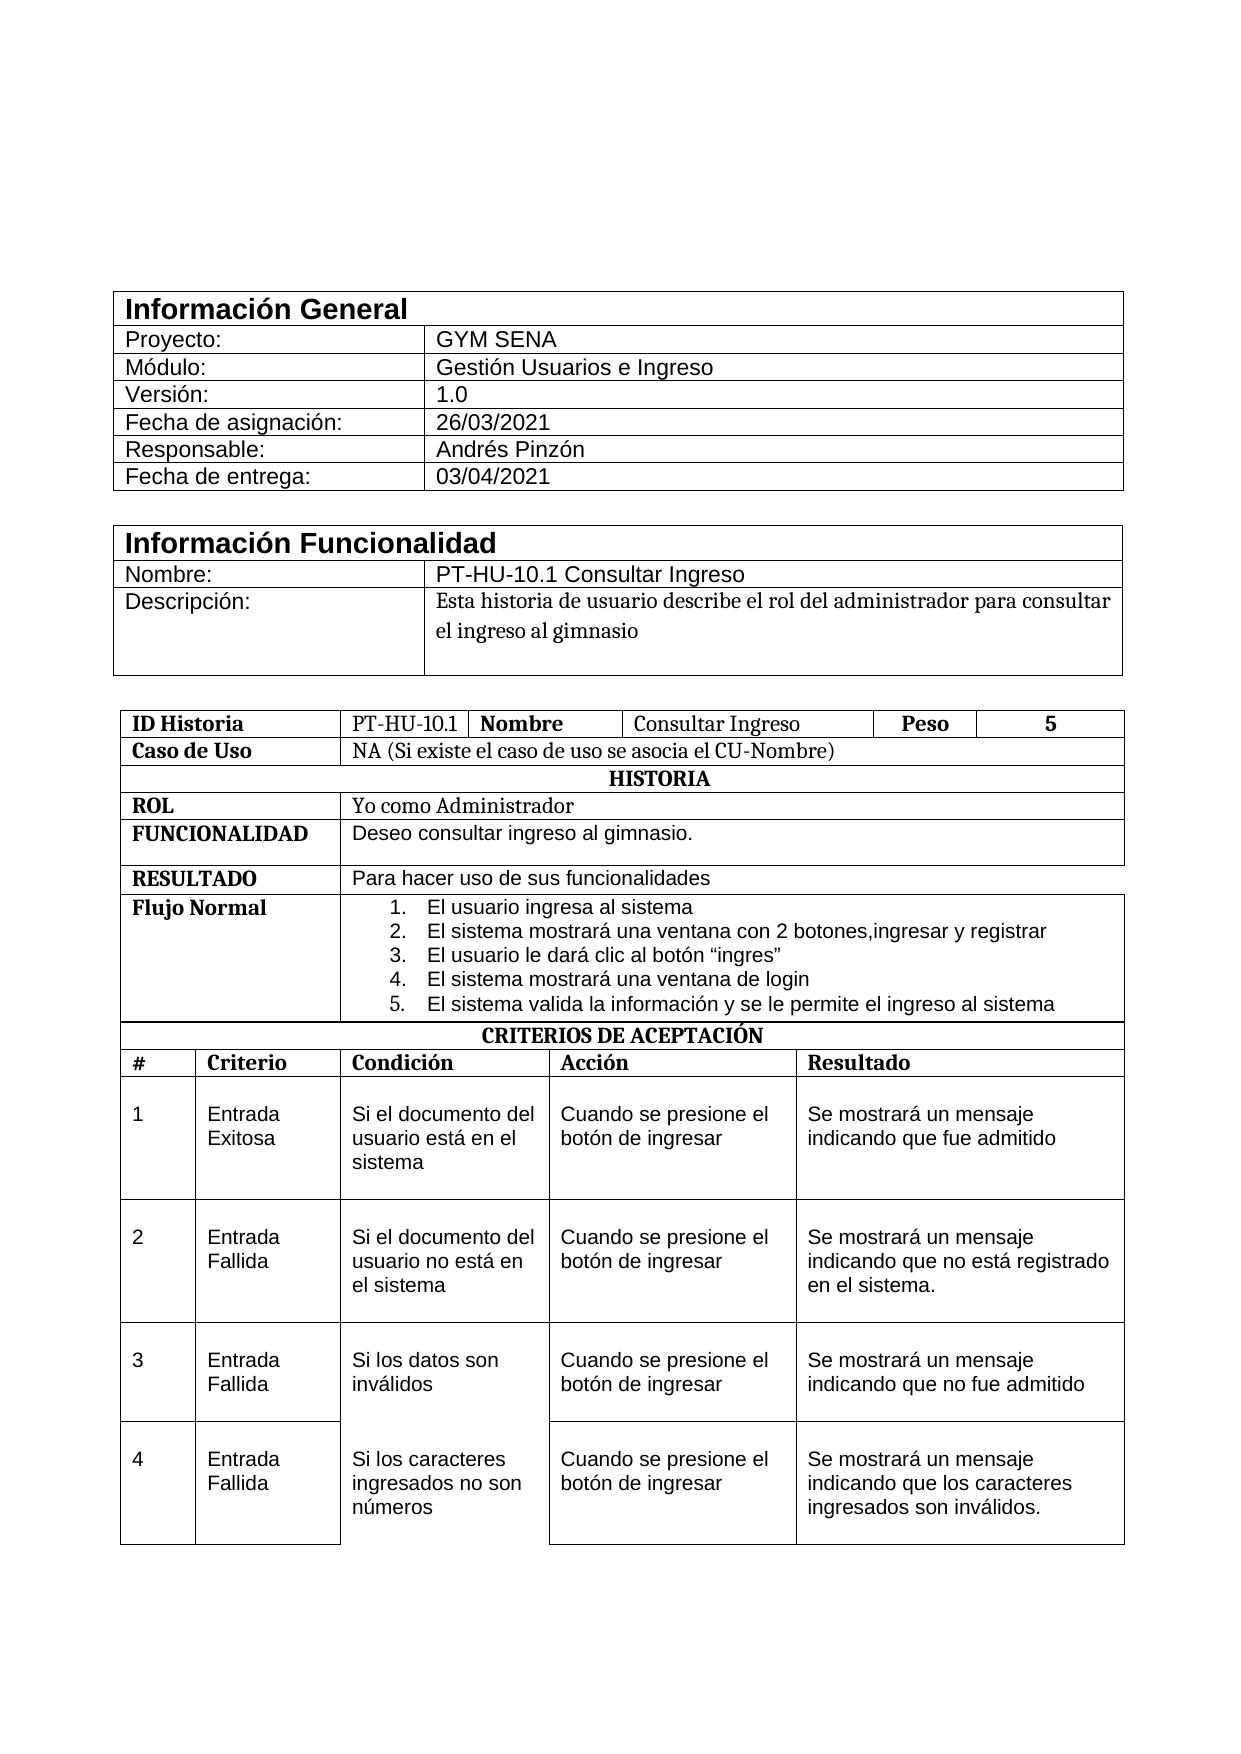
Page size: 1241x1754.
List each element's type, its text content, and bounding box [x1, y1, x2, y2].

table_cell Caso de Uso [121, 738, 340, 764]
table_header Información General [114, 292, 1123, 325]
table_cell Yo como Administrador [341, 793, 1124, 819]
table_cell 1.0 [425, 381, 1123, 407]
table_header PT-HU-10.1 [341, 711, 468, 737]
table_cell Acción [550, 1050, 796, 1076]
table_cell GYM SENA [425, 326, 1123, 353]
table_cell Módulo: [114, 354, 424, 380]
table_cell Para hacer uso de sus funcionalidades [341, 866, 1125, 894]
table_cell Entrada Exitosa [196, 1077, 340, 1199]
table_cell 2 [121, 1200, 195, 1322]
table_header Consultar Ingreso [623, 711, 873, 737]
table_cell Fecha de entrega: [114, 463, 424, 490]
table_cell 26/03/2021 [425, 409, 1123, 435]
table_cell 03/04/2021 [425, 463, 1123, 490]
table_header 5 [977, 711, 1124, 737]
table_cell Cuando se presione el botón de ingresar [550, 1077, 796, 1199]
table_header ID Historia [121, 711, 340, 737]
table_cell Entrada Fallida [196, 1323, 340, 1421]
table_cell El usuario ingresa al sistema El sistema mostrará una ventana con 2 botones,ingresar y registrar El usuario le dará clic al botón “ingres” El sistema mostrará una ventana de login El sistema valida la información y se le permite el ingreso al sistema [341, 895, 1124, 1021]
table_cell Gestión Usuarios e Ingreso [425, 354, 1123, 380]
table_cell Se mostrará un mensaje indicando que los caracteres ingresados son inválidos. [797, 1422, 1124, 1544]
table_cell Se mostrará un mensaje indicando que no fue admitido [797, 1323, 1124, 1421]
table_cell Cuando se presione el botón de ingresar [550, 1200, 796, 1322]
table_cell Si los datos son inválidos [341, 1323, 549, 1421]
table_cell NA (Si existe el caso de uso se asocia el CU-Nombre) [341, 738, 1124, 764]
table_cell Flujo Normal [121, 895, 340, 1021]
table_cell Entrada Fallida [196, 1200, 340, 1322]
table_cell Cuando se presione el botón de ingresar [550, 1323, 796, 1421]
table_cell Andrés Pinzón [425, 436, 1123, 462]
table_cell HISTORIA [121, 766, 1124, 792]
table_cell Nombre: [114, 561, 424, 587]
table_cell Si el documento del usuario no está en el sistema [341, 1200, 549, 1322]
table_cell Descripción: [114, 588, 424, 674]
table_cell Fecha de asignación: [114, 409, 424, 435]
table_cell Versión: [114, 381, 424, 407]
table_cell CRITERIOS DE ACEPTACIÓN [121, 1023, 1124, 1049]
table_cell Proyecto: [114, 326, 424, 353]
table_header Nombre [469, 711, 622, 737]
table_cell Si el documento del usuario está en el sistema [341, 1077, 549, 1199]
table_header Información Funcionalidad [114, 526, 1122, 560]
table_cell Esta historia de usuario describe el rol del administrador para consultar el ingreso al gimnasio [425, 588, 1122, 674]
table_cell Si los caracteres ingresados no son números [341, 1421, 549, 1544]
table_cell RESULTADO [121, 866, 340, 894]
table_cell Entrada Fallida [196, 1422, 340, 1544]
table_cell Se mostrará un mensaje indicando que fue admitido [797, 1077, 1124, 1199]
table_cell 1 [121, 1077, 195, 1199]
table_cell ROL [121, 793, 340, 819]
table_cell 4 [121, 1422, 195, 1544]
table_cell PT-HU-10.1 Consultar Ingreso [425, 561, 1122, 587]
table_cell Se mostrará un mensaje indicando que no está registrado en el sistema. [797, 1200, 1124, 1322]
table_cell Criterio [196, 1050, 340, 1076]
table_cell Resultado [797, 1050, 1124, 1076]
table_cell 3 [121, 1323, 195, 1421]
table_cell Responsable: [114, 436, 424, 462]
table_cell Condición [341, 1050, 549, 1076]
table_cell # [121, 1050, 195, 1076]
table_cell FUNCIONALIDAD [121, 820, 340, 864]
table_header Peso [874, 711, 976, 737]
table_cell Deseo consultar ingreso al gimnasio. [341, 820, 1124, 864]
table_cell Cuando se presione el botón de ingresar [550, 1422, 796, 1544]
